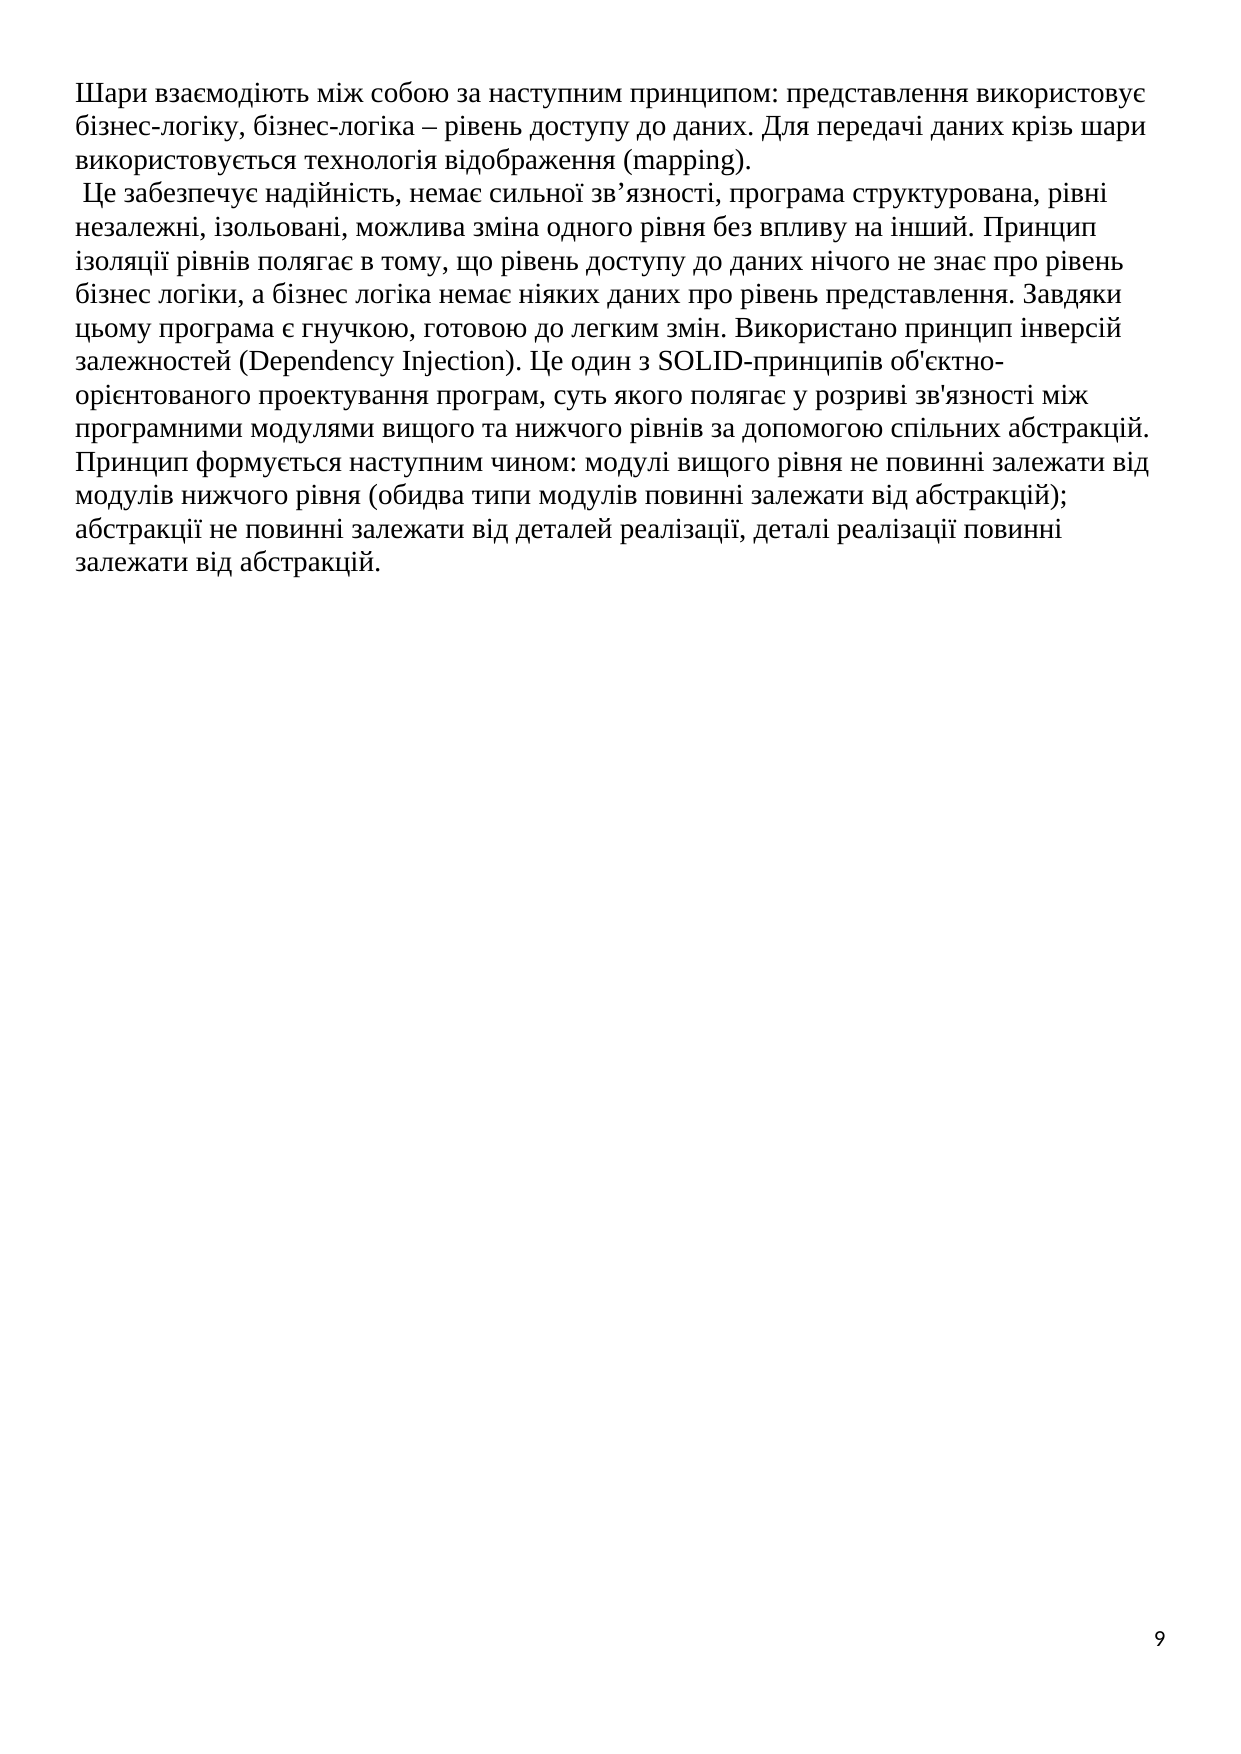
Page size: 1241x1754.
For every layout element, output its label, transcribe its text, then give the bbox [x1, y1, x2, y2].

text Це забезпечує надійність, немає сильної зв’язності, програма структурована, рівні незалежні, ізольовані, можлива зміна одного рівня без впливу на інший. Принцип ізоляції рівнів полягає в тому, що рівень доступу до даних нічого не знає про рівень бізнес логіки, а бізнес логіка немає ніяких даних про рівень представлення. Завдяки цьому програма є гнучкою, готовою до легким змін. Використано принцип інверсій залежностей (Dependency Injection). Це один з SOLID-принципів об'єктно-орієнтованого проектування програм, суть якого полягає у розриві зв'язності між програмними модулями вищого та нижчого рівнів за допомогою спільних абстракцій. Принцип формується наступним чином: модулі вищого рівня не повинні залежати від модулів нижчого рівня (обидва типи модулів повинні залежати від абстракцій); абстракції не повинні залежати від деталей реалізації, деталі реалізації повинні залежати від абстракцій. [75, 176, 1165, 578]
text Шари взаємодіють між собою за наступним принципом: представлення використовує бізнес-логіку, бізнес-логіка – рівень доступу до даних. Для передачі даних крізь шари використовується технологія відображення (mapping). [75, 75, 1165, 176]
